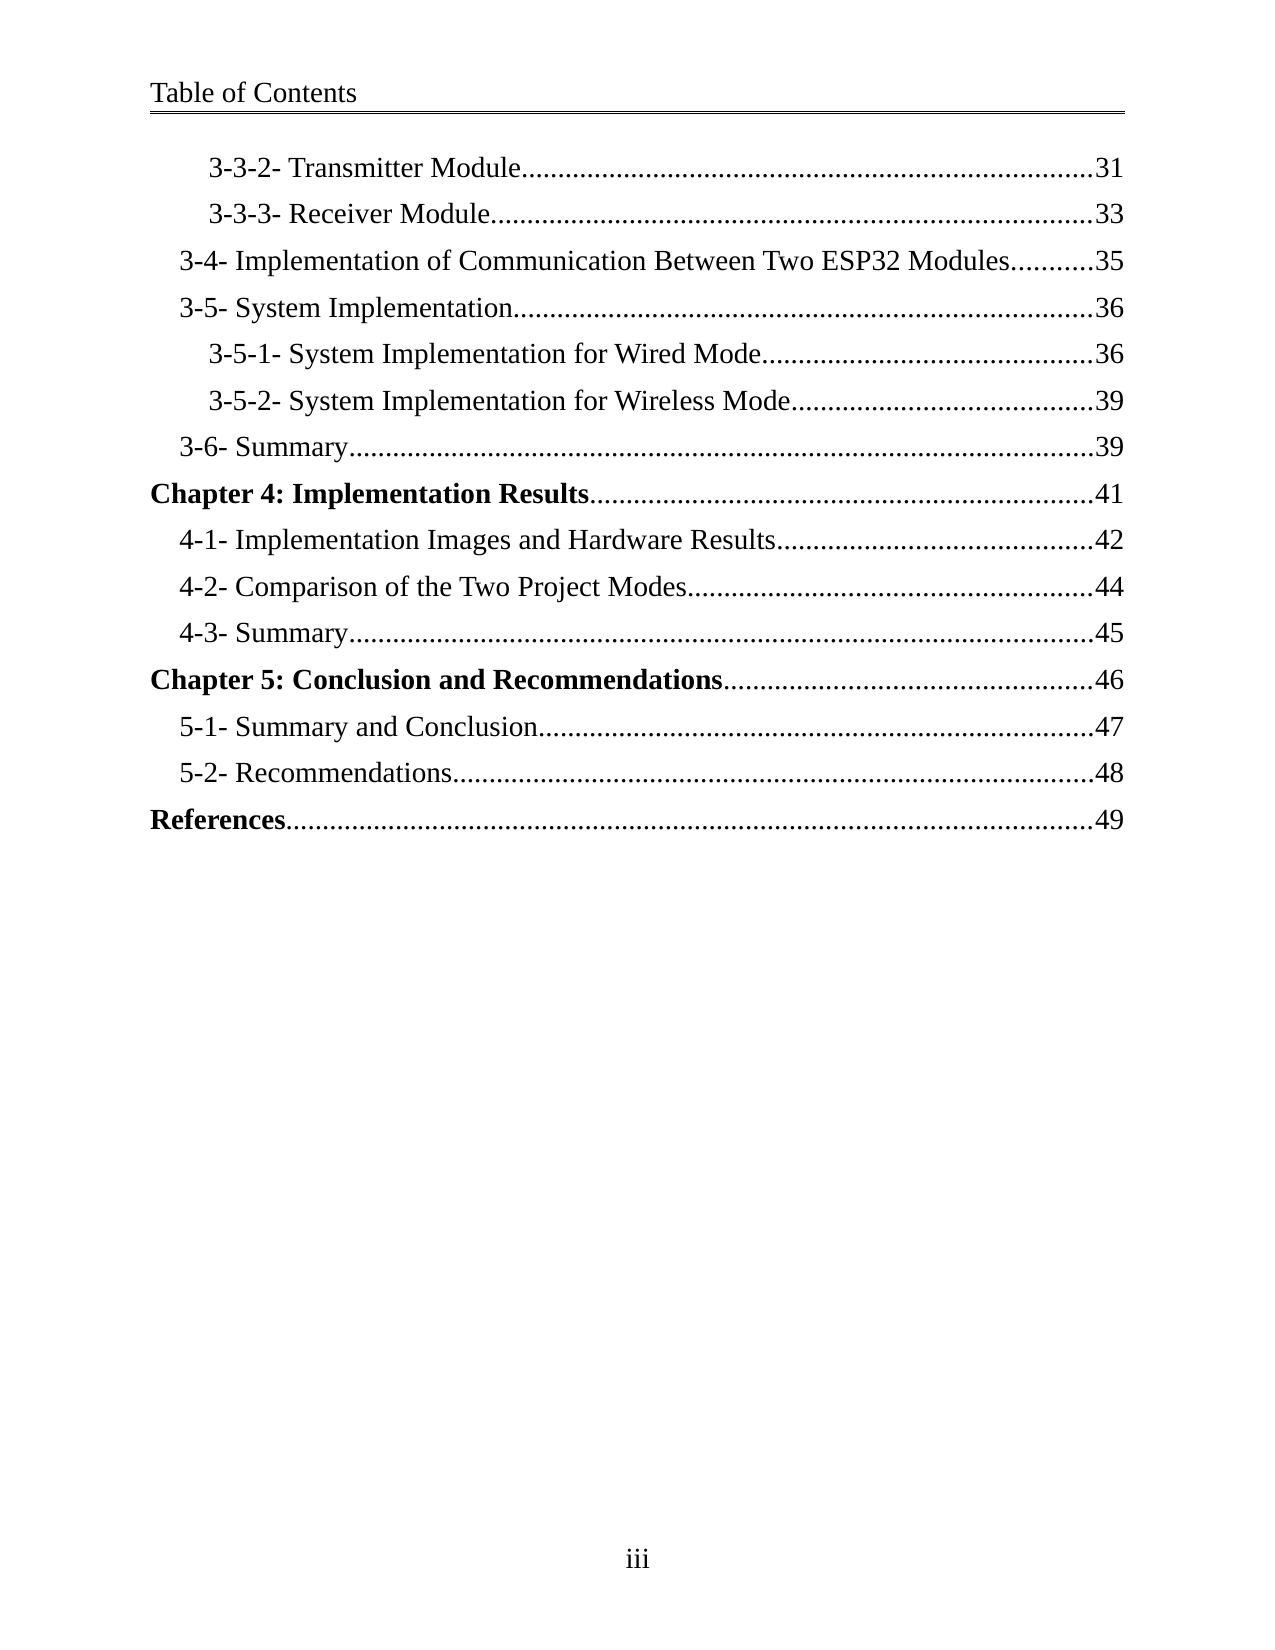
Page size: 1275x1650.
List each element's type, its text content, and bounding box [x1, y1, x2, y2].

text 3-6- Summary 39 [179, 429, 1125, 463]
text 4-2- Comparison of the Two Project Modes 44 [179, 569, 1125, 603]
text 4-3- Summary 45 [179, 616, 1125, 649]
text Chapter 4: Implementation Results 41 [150, 476, 1125, 509]
text 3-5-2- System Implementation for Wireless Mode 39 [208, 383, 1125, 416]
text 5-2- Recommendations 48 [179, 755, 1125, 789]
text 3-4- Implementation of Communication Between Two ESP32 Modules 35 [179, 243, 1125, 277]
text 5-1- Summary and Conclusion 47 [179, 709, 1125, 742]
text 3-5-1- System Implementation for Wired Mode 36 [208, 336, 1125, 370]
text 3-3-3- Receiver Module 33 [208, 197, 1125, 230]
text 3-3-2- Transmitter Module 31 [208, 150, 1125, 183]
text 3-5- System Implementation 36 [179, 290, 1125, 323]
text Chapter 5: Conclusion and Recommendations 46 [150, 662, 1125, 696]
text 4-1- Implementation Images and Hardware Results 42 [179, 522, 1125, 556]
text References 49 [150, 802, 1125, 835]
